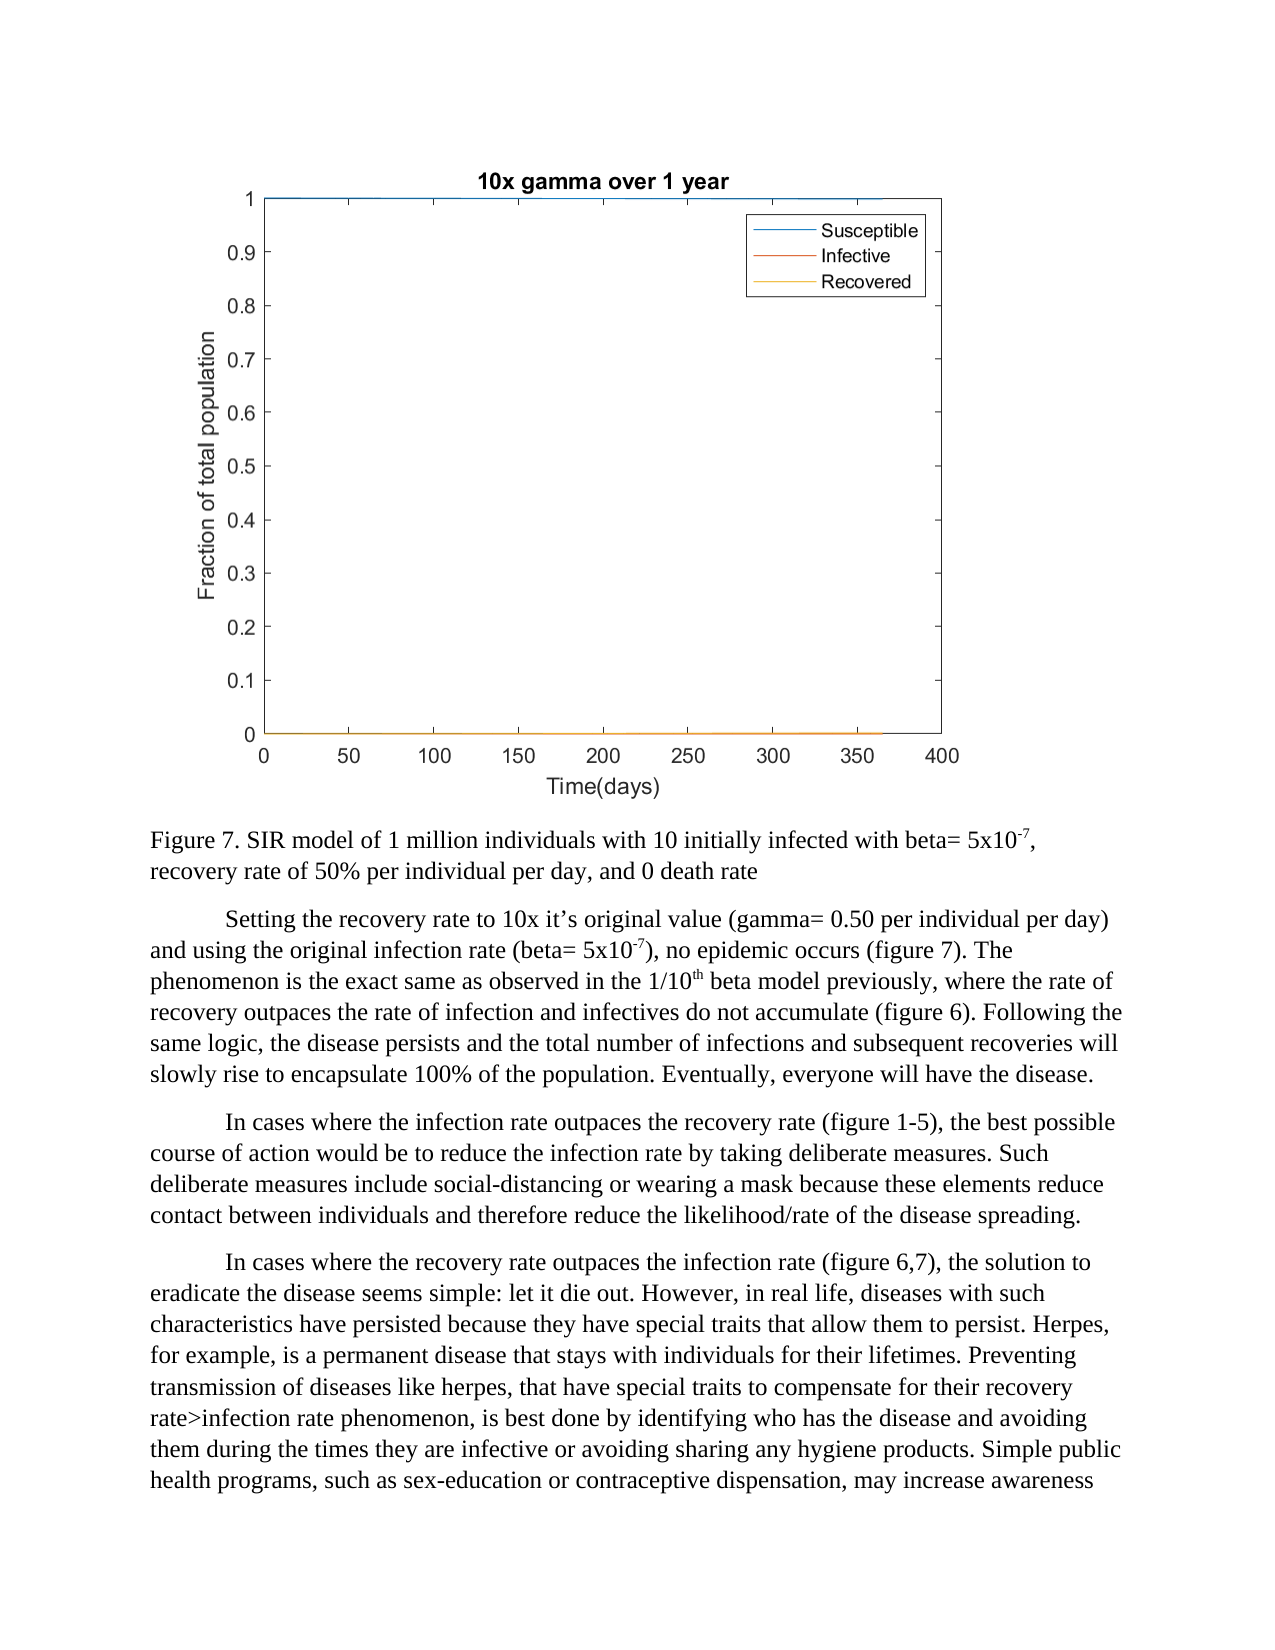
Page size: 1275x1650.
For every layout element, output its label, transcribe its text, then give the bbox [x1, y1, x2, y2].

picture [150, 150, 1025, 806]
text Setting the recovery rate to 10x it’s original value (gamma= 0.50 per individual per day) and using the original infection rate (beta= 5x10-7), no epidemic occurs (figure 7). The phenomenon is the exact same as observed in the 1/10th beta model previously, where the rate of recovery outpaces the rate of infection and infectives do not accumulate (figure 6). Following the same logic, the disease persists and the total number of infections and subsequent recoveries will slowly rise to encapsulate 100% of the population. Eventually, everyone will have the disease. [150, 904, 1125, 1088]
text In cases where the infection rate outpaces the recovery rate (figure 1-5), the best possible course of action would be to reduce the infection rate by taking deliberate measures. Such deliberate measures include social-distancing or wearing a mask because these elements reduce contact between individuals and therefore reduce the likelihood/rate of the disease spreading. [150, 1107, 1125, 1228]
text Figure 7. SIR model of 1 million individuals with 10 initially infected with beta= 5x10-7, recovery rate of 50% per individual per day, and 0 death rate [150, 825, 1125, 885]
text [150, 1247, 1125, 1493]
